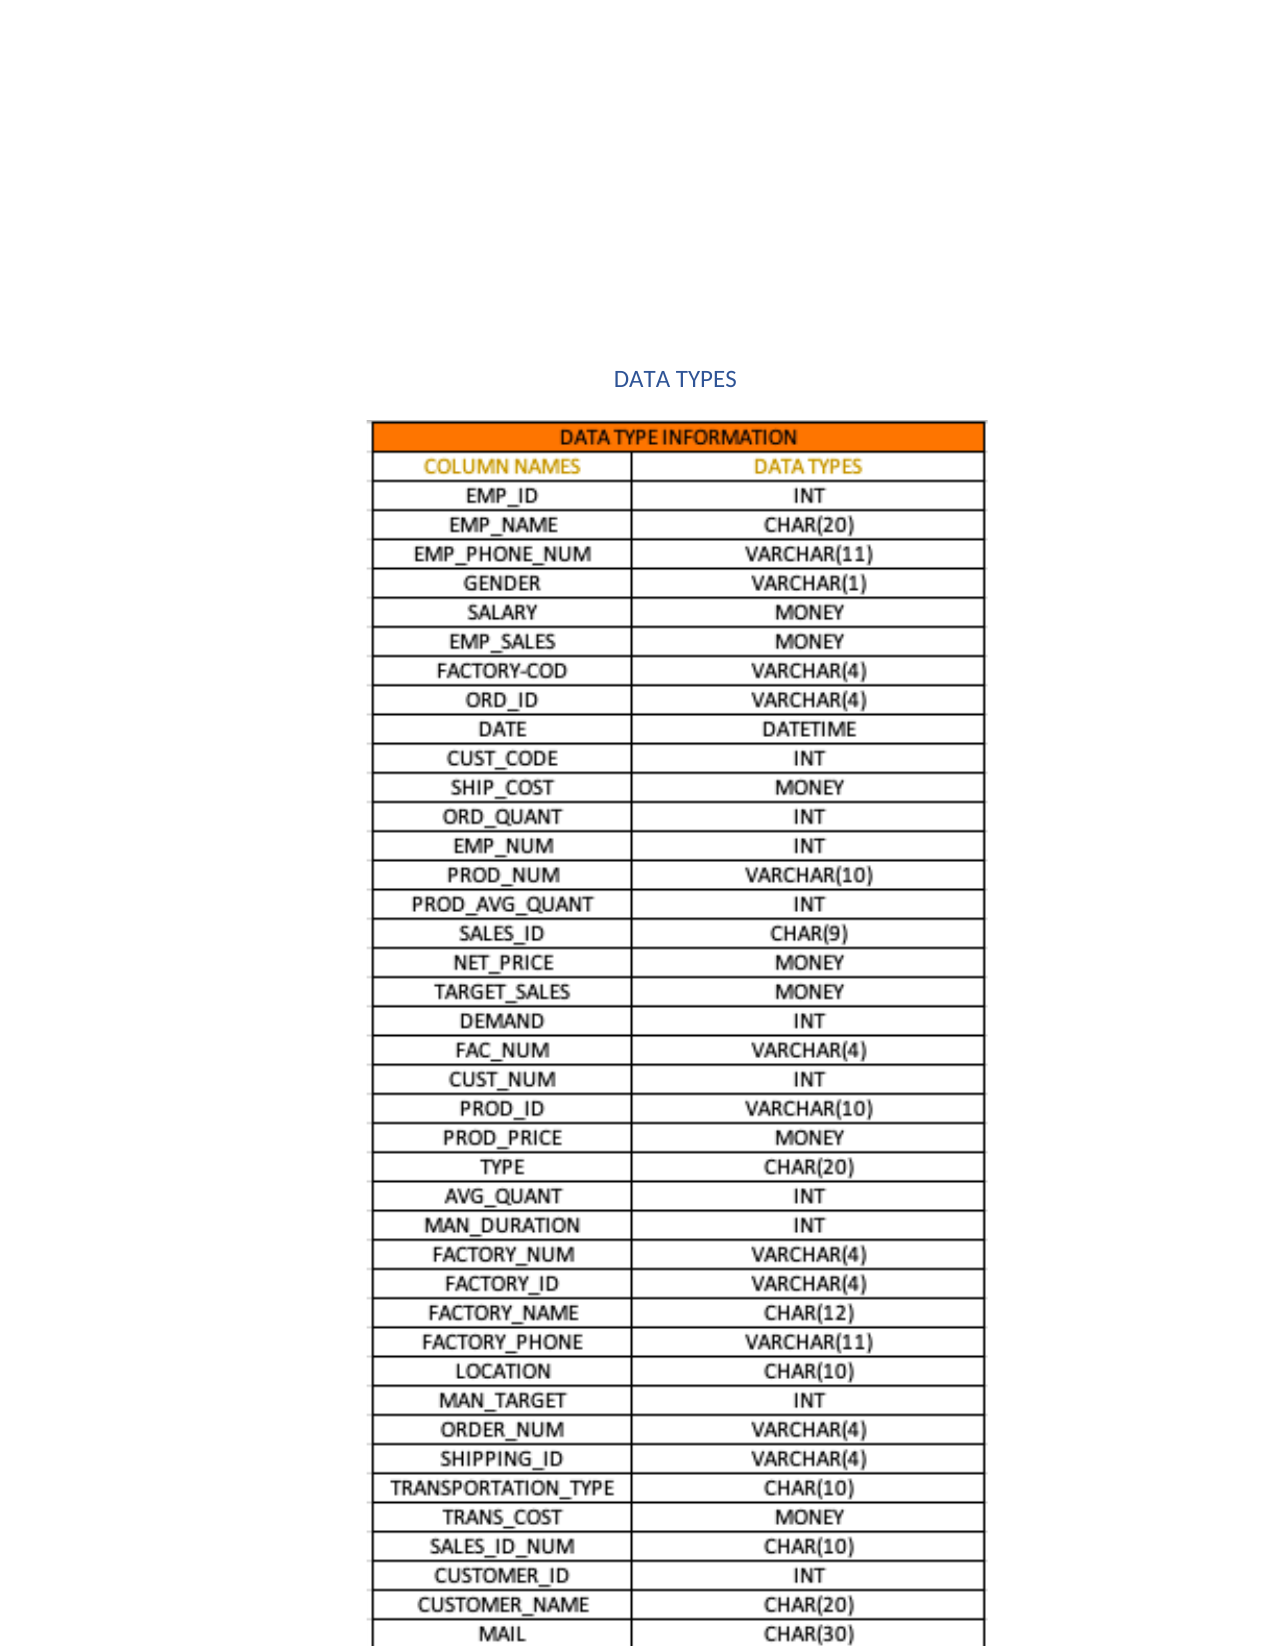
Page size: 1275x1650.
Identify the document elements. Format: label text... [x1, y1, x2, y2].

picture [366, 420, 988, 1648]
list DATA TYPES [225, 364, 1125, 394]
